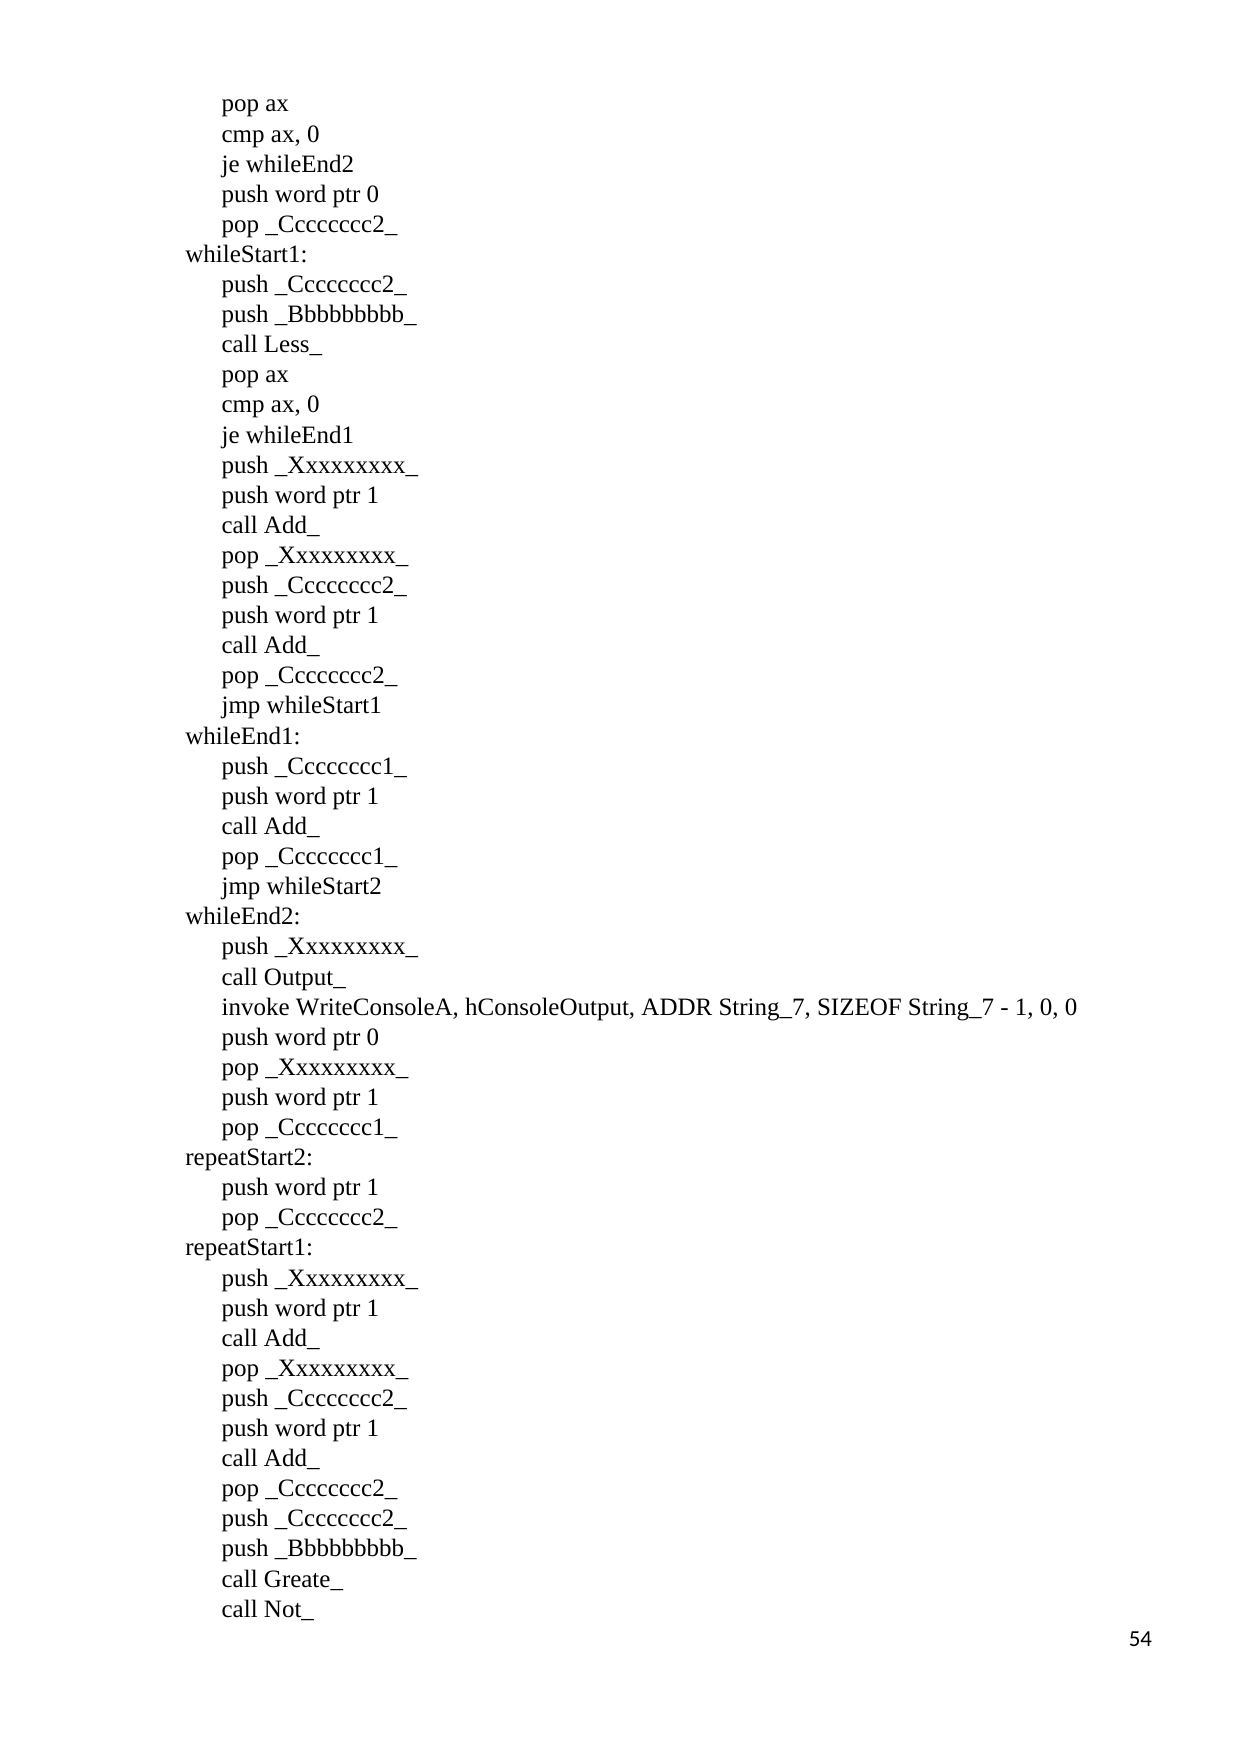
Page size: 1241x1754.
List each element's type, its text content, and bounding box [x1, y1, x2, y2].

text push _Bbbbbbbbb_ [148, 299, 1152, 328]
text push _Xxxxxxxxx_ [148, 450, 1152, 478]
text push word ptr 1 [148, 480, 1152, 509]
text cmp ax, 0 [148, 389, 1152, 418]
text pop _Xxxxxxxxx_ [148, 1052, 1152, 1081]
text push _Xxxxxxxxx_ [148, 1263, 1152, 1291]
text je whileEnd1 [148, 420, 1152, 448]
text push word ptr 0 [148, 1022, 1152, 1051]
text push _Cccccccc2_ [148, 1383, 1152, 1412]
text pop _Cccccccc1_ [148, 841, 1152, 870]
text jmp whileStart1 [148, 691, 1152, 719]
text push _Cccccccc2_ [148, 570, 1152, 599]
text pop _Cccccccc1_ [148, 1112, 1152, 1141]
text whileEnd1: [148, 721, 1152, 749]
text push word ptr 1 [148, 1172, 1152, 1201]
text push _Bbbbbbbbb_ [148, 1533, 1152, 1562]
text pop _Cccccccc2_ [148, 661, 1152, 689]
text call Greate_ [148, 1564, 1152, 1592]
text call Add_ [148, 510, 1152, 539]
text pop _Cccccccc2_ [148, 1473, 1152, 1502]
text call Add_ [148, 1323, 1152, 1352]
text push _Xxxxxxxxx_ [148, 931, 1152, 960]
text call Add_ [148, 1443, 1152, 1472]
text push word ptr 1 [148, 781, 1152, 810]
text cmp ax, 0 [148, 119, 1152, 147]
text pop _Xxxxxxxxx_ [148, 1353, 1152, 1382]
text pop ax [148, 359, 1152, 388]
text whileEnd2: [148, 901, 1152, 930]
text push word ptr 0 [148, 179, 1152, 208]
text invoke WriteConsoleA, hConsoleOutput, ADDR String_7, SIZEOF String_7 - 1, 0, 0 [148, 992, 1152, 1020]
text push word ptr 1 [148, 600, 1152, 629]
text push _Cccccccc2_ [148, 1503, 1152, 1532]
text repeatStart1: [148, 1232, 1152, 1261]
text call Add_ [148, 630, 1152, 659]
text je whileEnd2 [148, 149, 1152, 177]
text pop _Cccccccc2_ [148, 1202, 1152, 1231]
text push word ptr 1 [148, 1082, 1152, 1111]
text pop _Xxxxxxxxx_ [148, 540, 1152, 569]
text jmp whileStart2 [148, 871, 1152, 900]
text repeatStart2: [148, 1142, 1152, 1171]
text pop _Cccccccc2_ [148, 209, 1152, 238]
text push word ptr 1 [148, 1293, 1152, 1321]
text pop ax [148, 88, 1152, 117]
text call Output_ [148, 962, 1152, 990]
text push _Cccccccc2_ [148, 269, 1152, 298]
text whileStart1: [148, 239, 1152, 268]
text call Less_ [148, 329, 1152, 358]
text push word ptr 1 [148, 1413, 1152, 1442]
text call Not_ [148, 1594, 1152, 1622]
text call Add_ [148, 811, 1152, 840]
text push _Cccccccc1_ [148, 751, 1152, 779]
